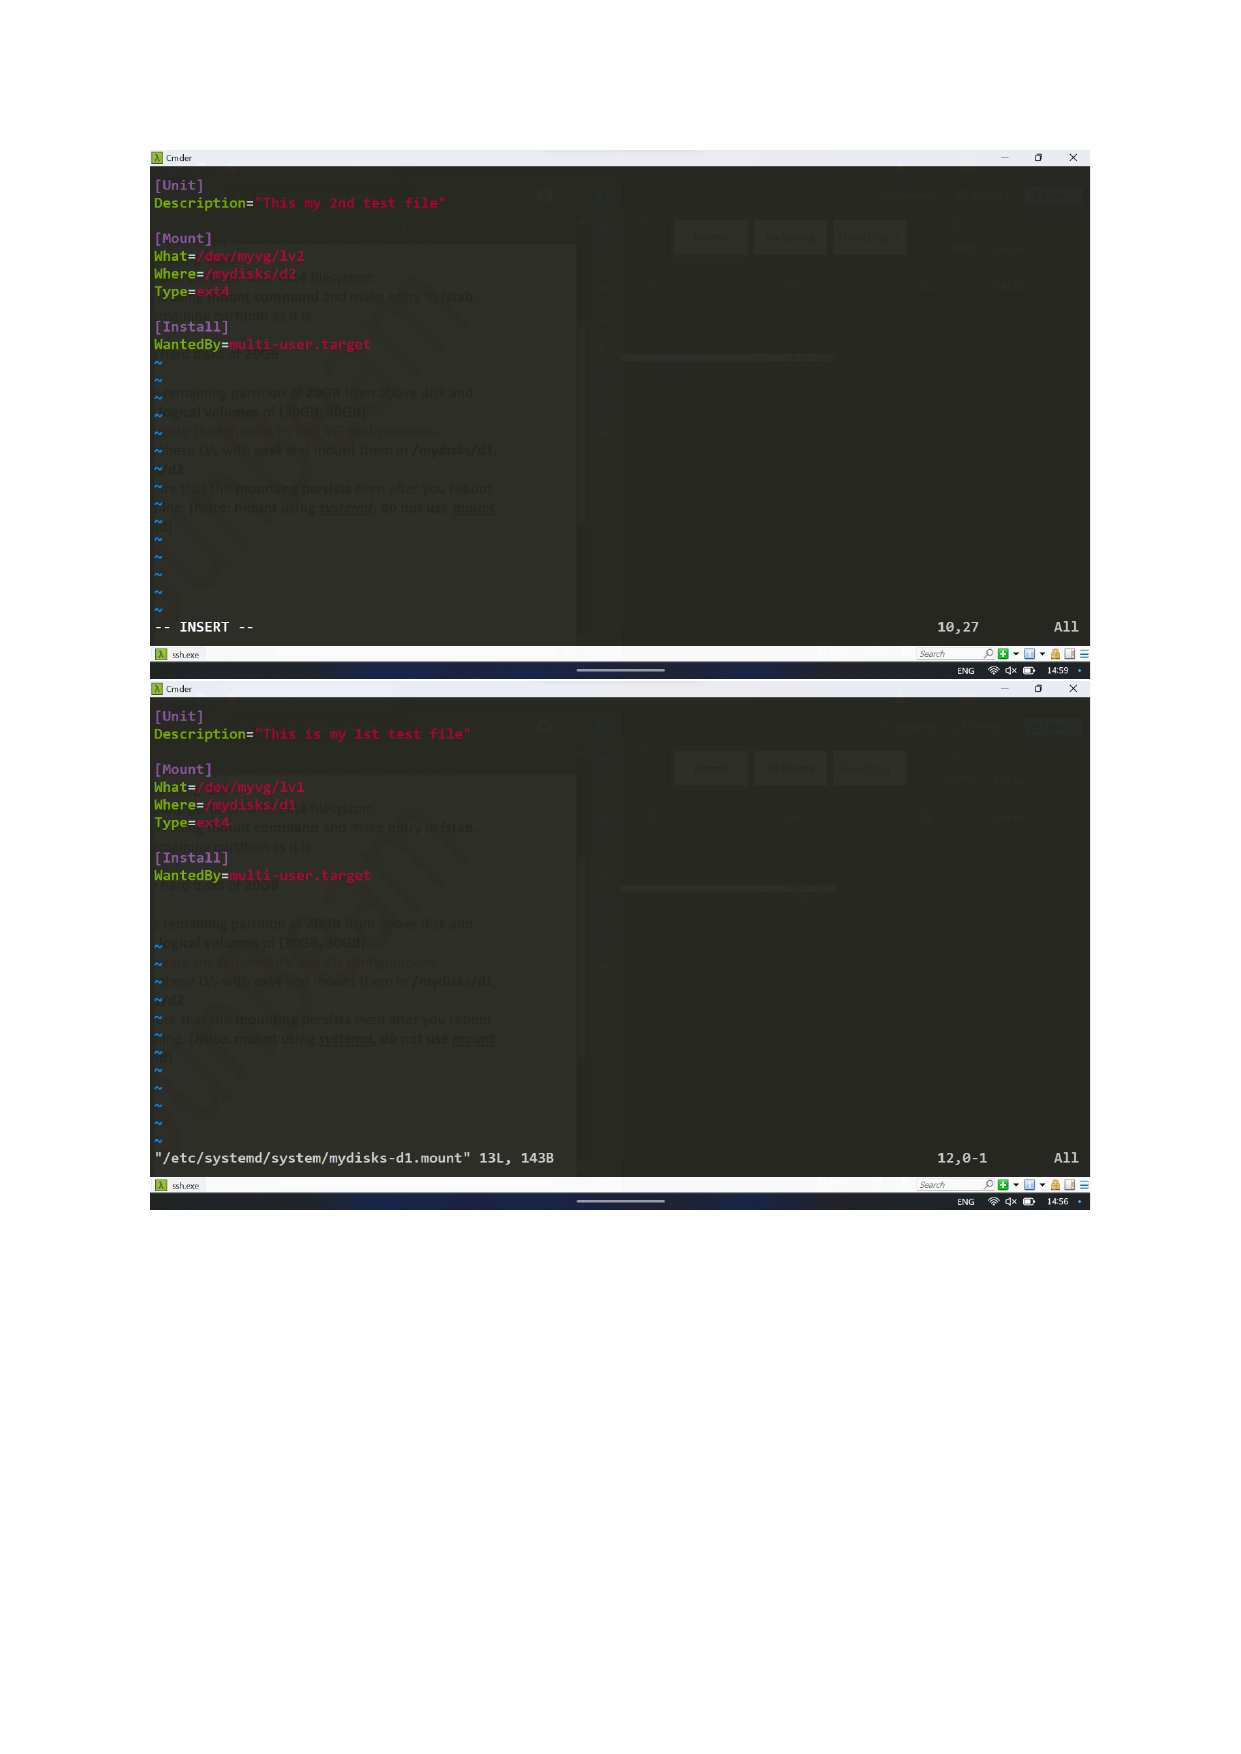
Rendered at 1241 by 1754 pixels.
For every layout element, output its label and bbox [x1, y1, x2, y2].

picture [150, 150, 1091, 679]
picture [150, 681, 1091, 1210]
